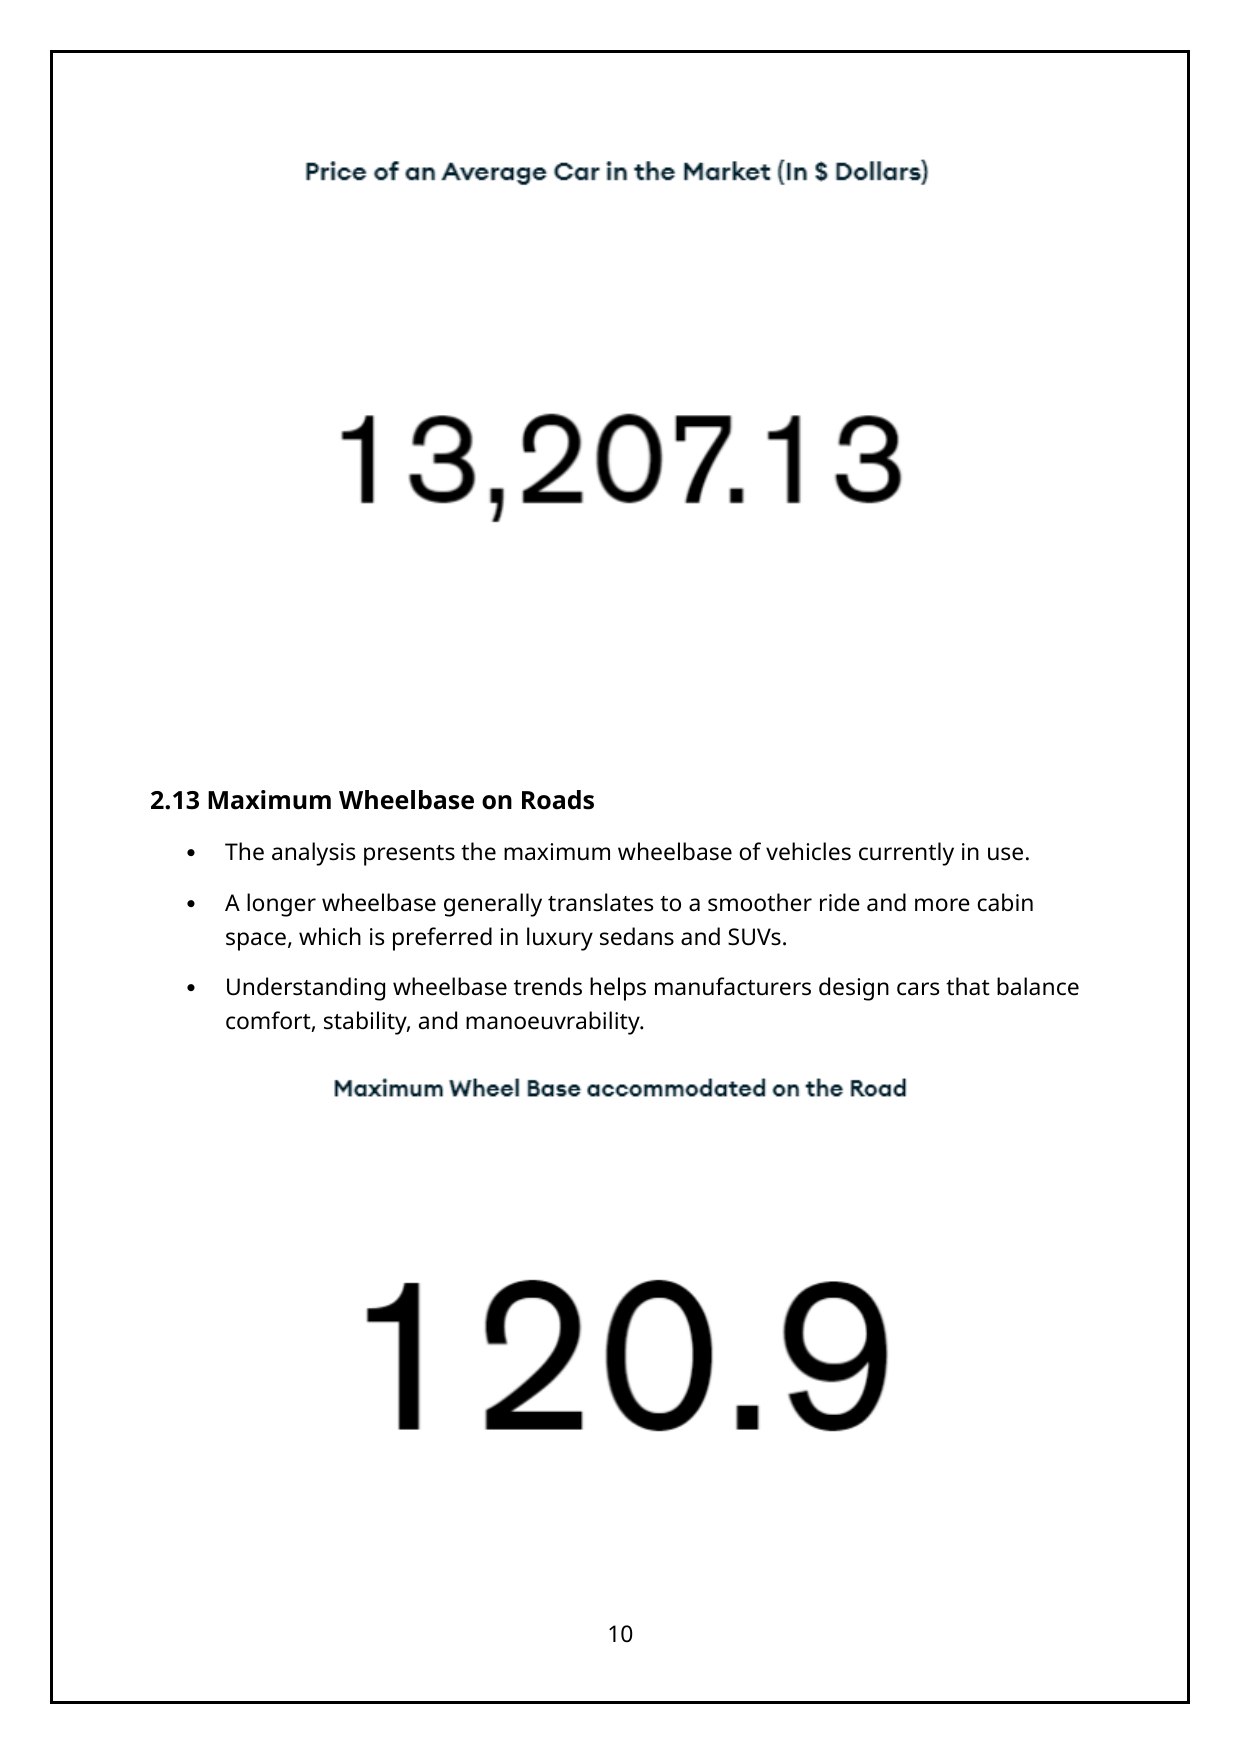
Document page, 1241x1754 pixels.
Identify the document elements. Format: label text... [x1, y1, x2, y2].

list A longer wheelbase generally translates to a smoother ride and more cabin space, which is preferred in luxury sedans and SUVs. [187, 887, 1090, 952]
text 2.13 Maximum Wheelbase on Roads [150, 783, 1090, 817]
picture [187, 150, 1040, 718]
list The analysis presents the maximum wheelbase of vehicles currently in use. [187, 836, 1090, 868]
list Understanding wheelbase trends helps manufacturers design cars that balance comfort, stability, and manoeuvrability. [187, 971, 1090, 1036]
picture [232, 1068, 1004, 1605]
